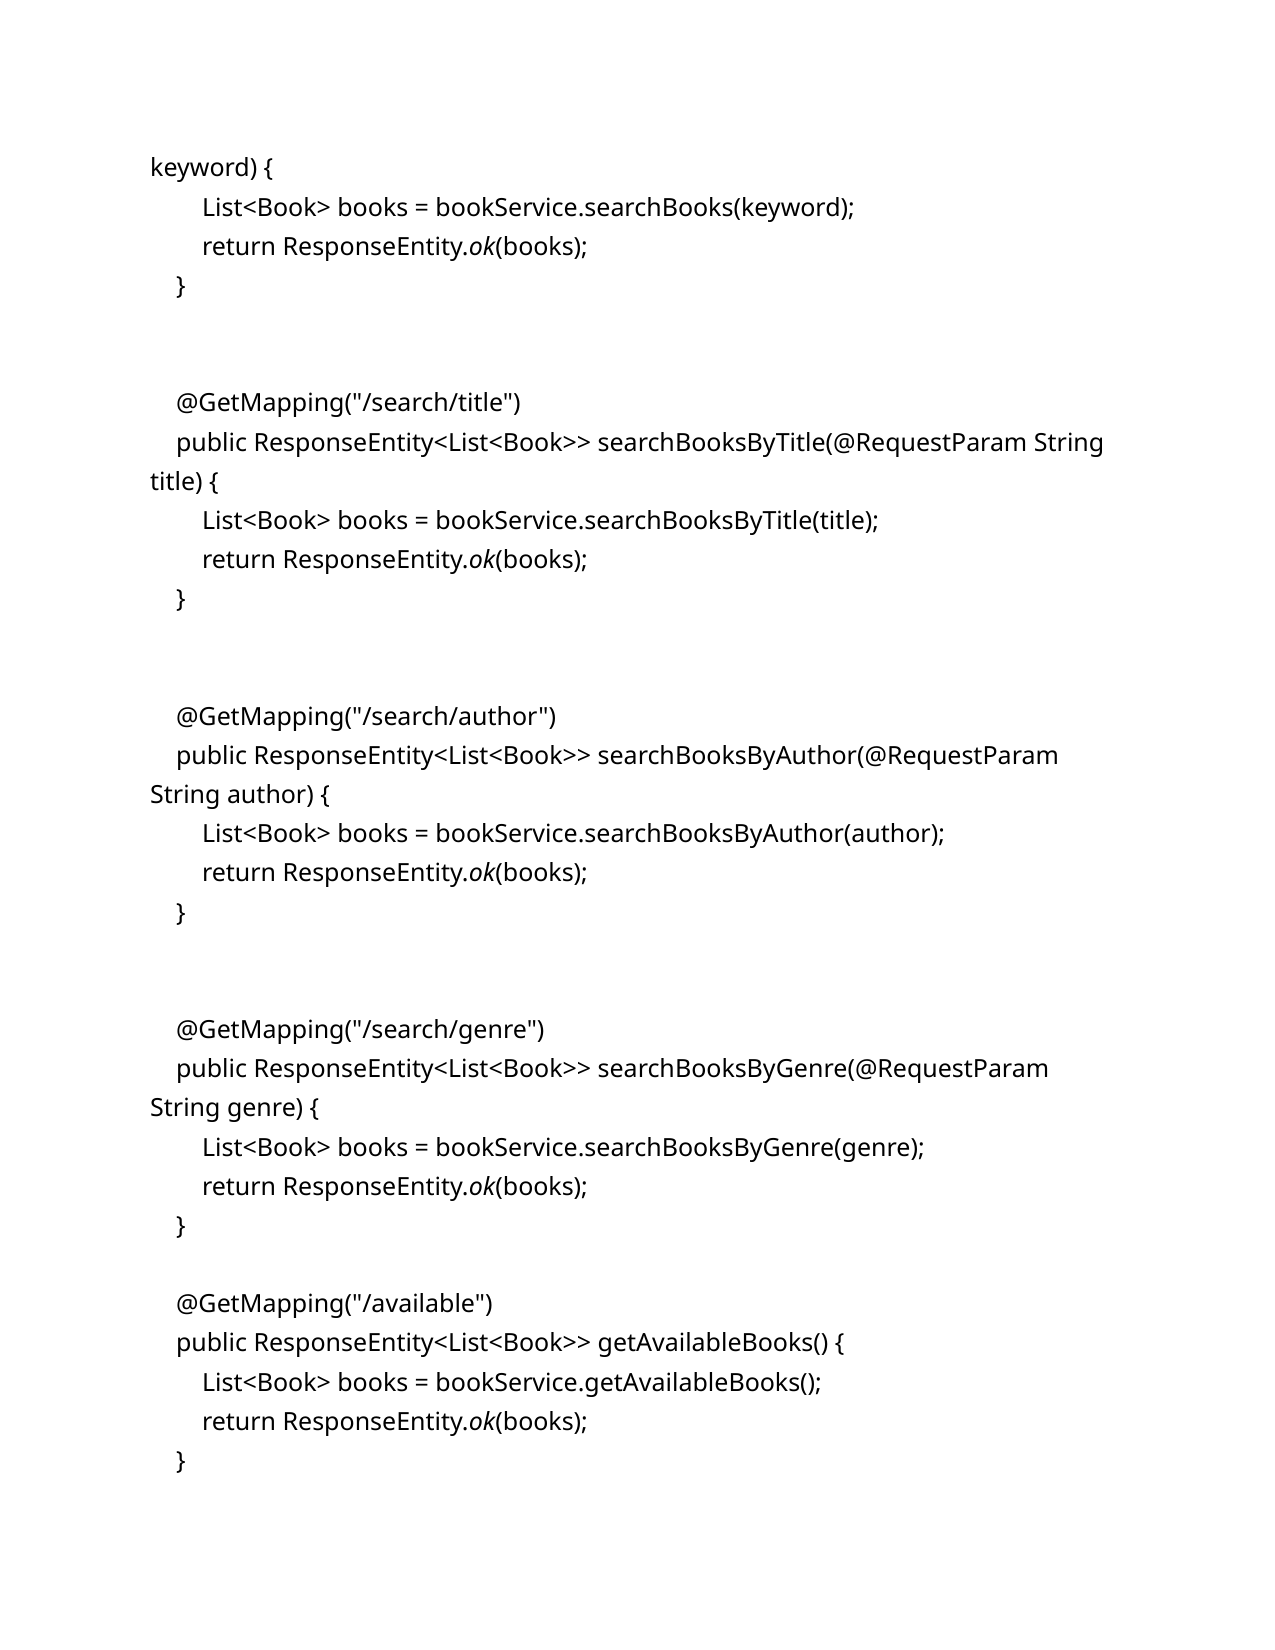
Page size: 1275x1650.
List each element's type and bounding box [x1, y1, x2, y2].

text [150, 150, 1125, 1477]
